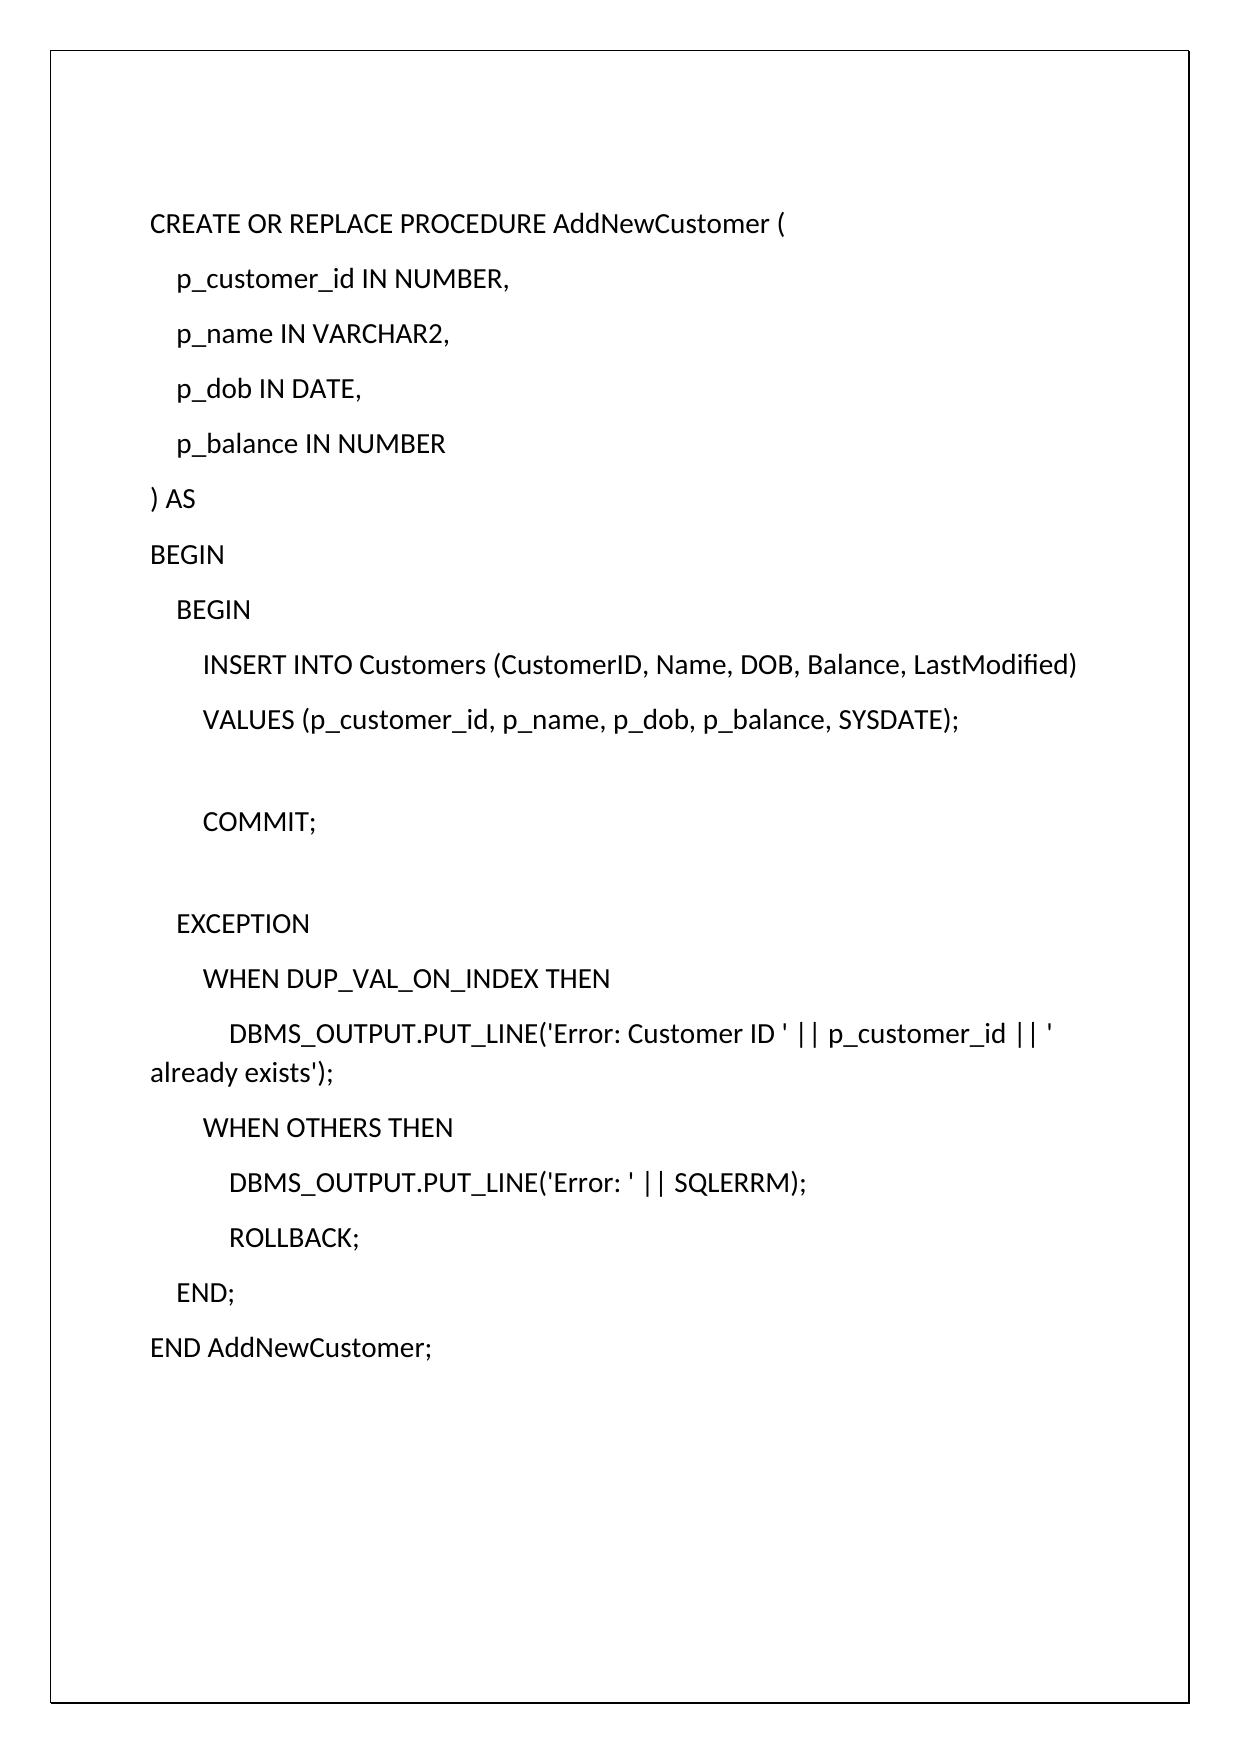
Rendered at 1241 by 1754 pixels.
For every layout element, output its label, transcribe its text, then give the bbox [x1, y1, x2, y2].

text DBMS_OUTPUT.PUT_LINE('Error: ' || SQLERRM); [150, 1164, 1089, 1199]
text CREATE OR REPLACE PROCEDURE AddNewCustomer ( [150, 205, 1089, 241]
text DBMS_OUTPUT.PUT_LINE('Error: Customer ID ' || p_customer_id || ' already exists'); [150, 1015, 1089, 1089]
text END; [150, 1274, 1089, 1310]
text END AddNewCustomer; [150, 1329, 1089, 1365]
text p_name IN VARCHAR2, [150, 315, 1089, 351]
text WHEN DUP_VAL_ON_INDEX THEN [150, 960, 1089, 996]
text BEGIN [150, 536, 1089, 571]
text COMMIT; [150, 803, 1089, 839]
text EXCEPTION [150, 905, 1089, 941]
text ROLLBACK; [150, 1219, 1089, 1254]
text p_balance IN NUMBER [150, 426, 1089, 461]
text BEGIN [150, 591, 1089, 626]
text WHEN OTHERS THEN [150, 1109, 1089, 1144]
text ) AS [150, 481, 1089, 516]
text VALUES (p_customer_id, p_name, p_dob, p_balance, SYSDATE); [150, 701, 1089, 737]
text p_dob IN DATE, [150, 370, 1089, 406]
text INSERT INTO Customers (CustomerID, Name, DOB, Balance, LastModified) [150, 646, 1089, 682]
text p_customer_id IN NUMBER, [150, 260, 1089, 296]
